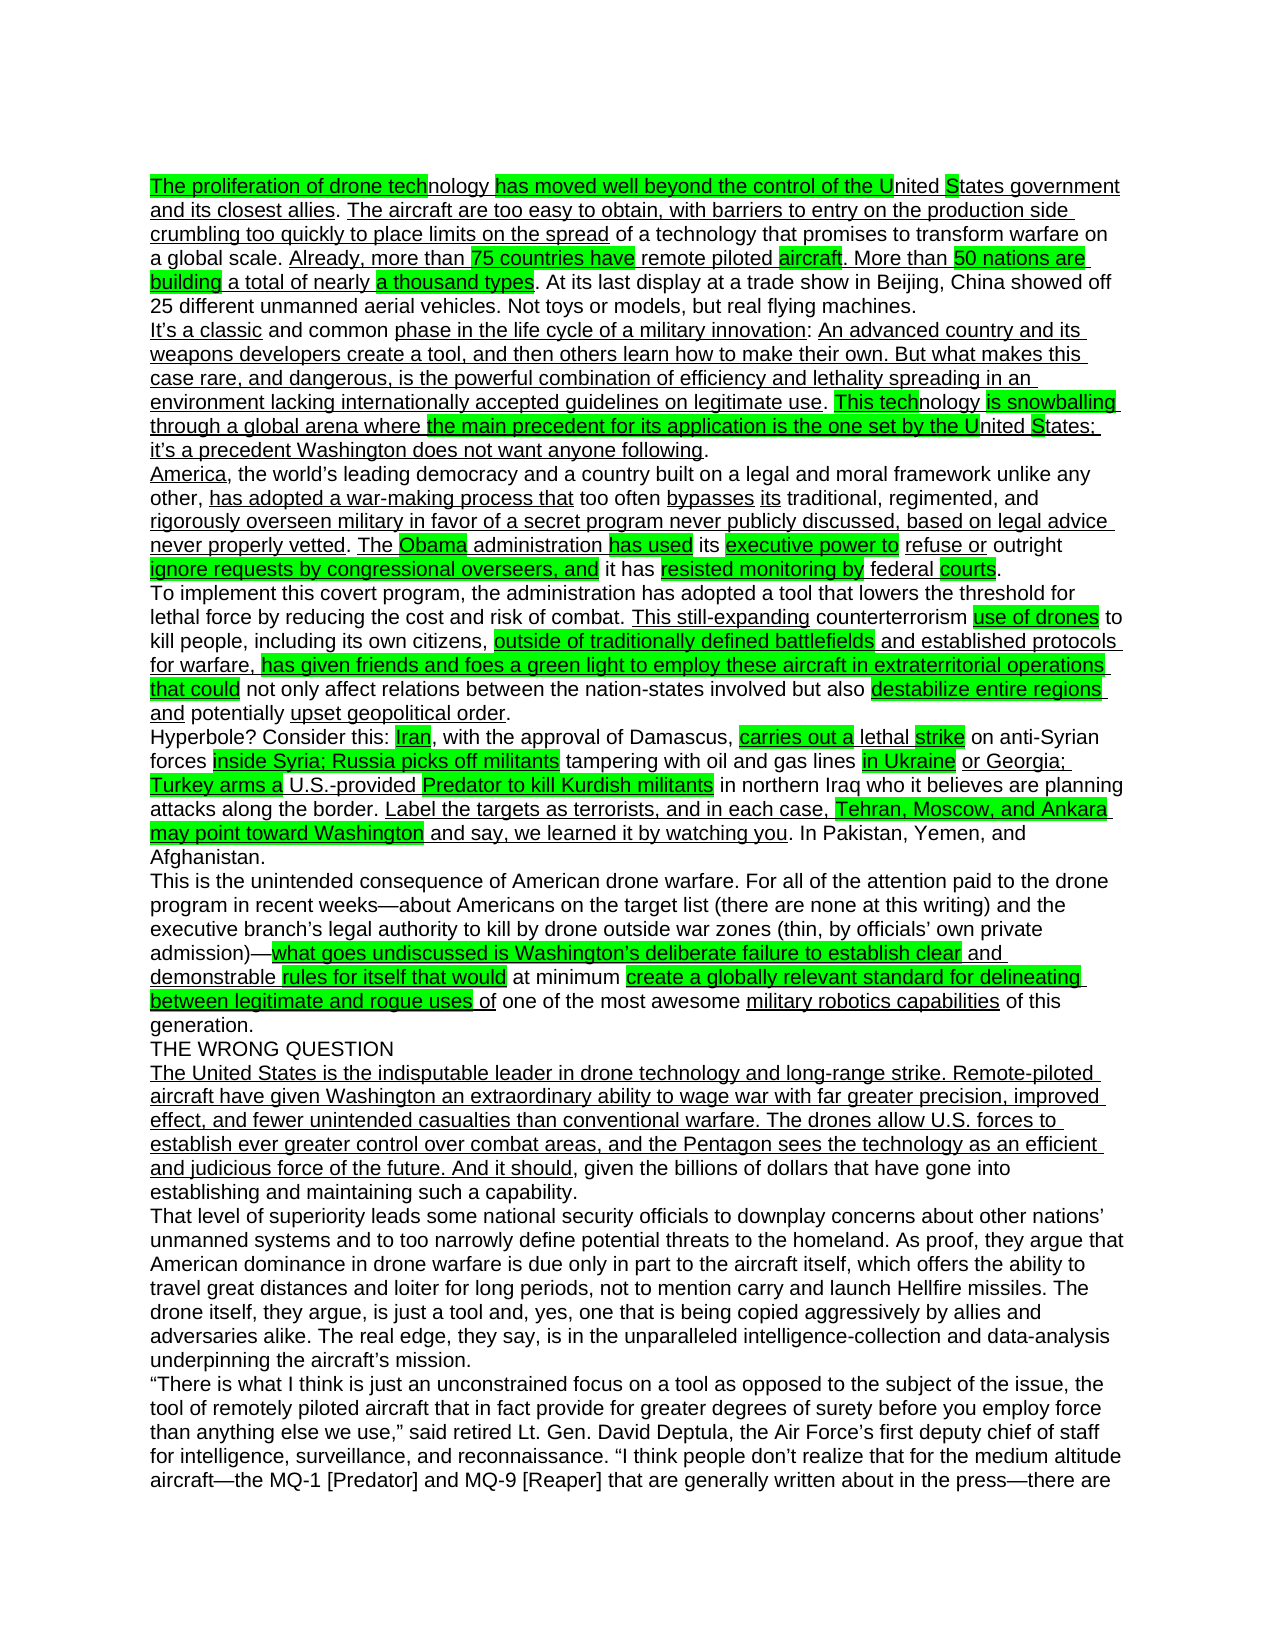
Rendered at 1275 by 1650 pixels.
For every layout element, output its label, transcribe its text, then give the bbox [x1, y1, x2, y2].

text To implement this covert program, the administration has adopted a tool that lowers the threshold for lethal force by reducing the cost and risk of combat. This still-expanding counterterrorism use of drones to kill people, including its own citizens, outside of traditionally defined battlefields and established protocols for warfare, has given friends and foes a green light to employ these aircraft in extraterritorial operations that could not only affect relations between the nation-states involved but also destabilize entire regions and potentially upset geopolitical order. [150, 581, 1125, 725]
text Hyperbole? Consider this: Iran, with the approval of Damascus, carries out a lethal strike on anti-Syrian forces inside Syria; Russia picks off militants tampering with oil and gas lines in Ukraine or Georgia; Turkey arms a U.S.-provided Predator to kill Kurdish militants in northern Iraq who it believes are planning attacks along the border. Label the targets as terrorists, and in each case, Tehran, Moscow, and Ankara may point toward Washington and say, we learned it by watching you. In Pakistan, Yemen, and Afghanistan. [150, 725, 1125, 869]
text This is the unintended consequence of American drone warfare. For all of the attention paid to the drone program in recent weeks—about Americans on the target list (there are none at this writing) and the executive branch’s legal authority to kill by drone outside war zones (thin, by officials’ own private admission)—what goes undiscussed is Washington’s deliberate failure to establish clear and demonstrable rules for itself that would at minimum create a globally relevant standard for delineating between legitimate and rogue uses of one of the most awesome military robotics capabilities of this generation. [150, 869, 1125, 1036]
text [150, 1372, 1125, 1492]
text That level of superiority leads some national security officials to downplay concerns about other nations’ unmanned systems and to too narrowly define potential threats to the homeland. As proof, they argue that American dominance in drone warfare is due only in part to the aircraft itself, which offers the ability to travel great distances and loiter for long periods, not to mention carry and launch Hellfire missiles. The drone itself, they argue, is just a tool and, yes, one that is being copied aggressively by allies and adversaries alike. The real edge, they say, is in the unparalleled intelligence-collection and data-analysis underpinning the aircraft’s mission. [150, 1204, 1125, 1372]
text America, the world’s leading democracy and a country built on a legal and moral framework unlike any other, has adopted a war-making process that too often bypasses its traditional, regimented, and rigorously overseen military in favor of a secret program never publicly discussed, based on legal advice never properly vetted. The Obama administration has used its executive power to refuse or outright ignore requests by congressional overseers, and it has resisted monitoring by federal courts. [150, 461, 1125, 581]
text THE WRONG QUESTION [150, 1036, 1125, 1060]
text The proliferation of drone technology has moved well beyond the control of the United States government and its closest allies. The aircraft are too easy to obtain, with barriers to entry on the production side crumbling too quickly to place limits on the spread of a technology that promises to transform warfare on a global scale. Already, more than 75 countries have remote piloted aircraft. More than 50 nations are building a total of nearly a thousand types. At its last display at a trade show in Beijing, China showed off 25 different unmanned aerial vehicles. Not toys or models, but real flying machines. [150, 174, 1125, 318]
text It’s a classic and common phase in the life cycle of a military innovation: An advanced country and its weapons developers create a tool, and then others learn how to make their own. But what makes this case rare, and dangerous, is the powerful combination of efficiency and lethality spreading in an environment lacking internationally accepted guidelines on legitimate use. This technology is snowballing through a global arena where the main precedent for its application is the one set by the United States; it’s a precedent Washington does not want anyone following. [150, 318, 1125, 461]
text The United States is the indisputable leader in drone technology and long-range strike. Remote-piloted aircraft have given Washington an extraordinary ability to wage war with far greater precision, improved effect, and fewer unintended casualties than conventional warfare. The drones allow U.S. forces to establish ever greater control over combat areas, and the Pentagon sees the technology as an efficient and judicious force of the future. And it should, given the billions of dollars that have gone into establishing and maintaining such a capability. [150, 1060, 1125, 1204]
